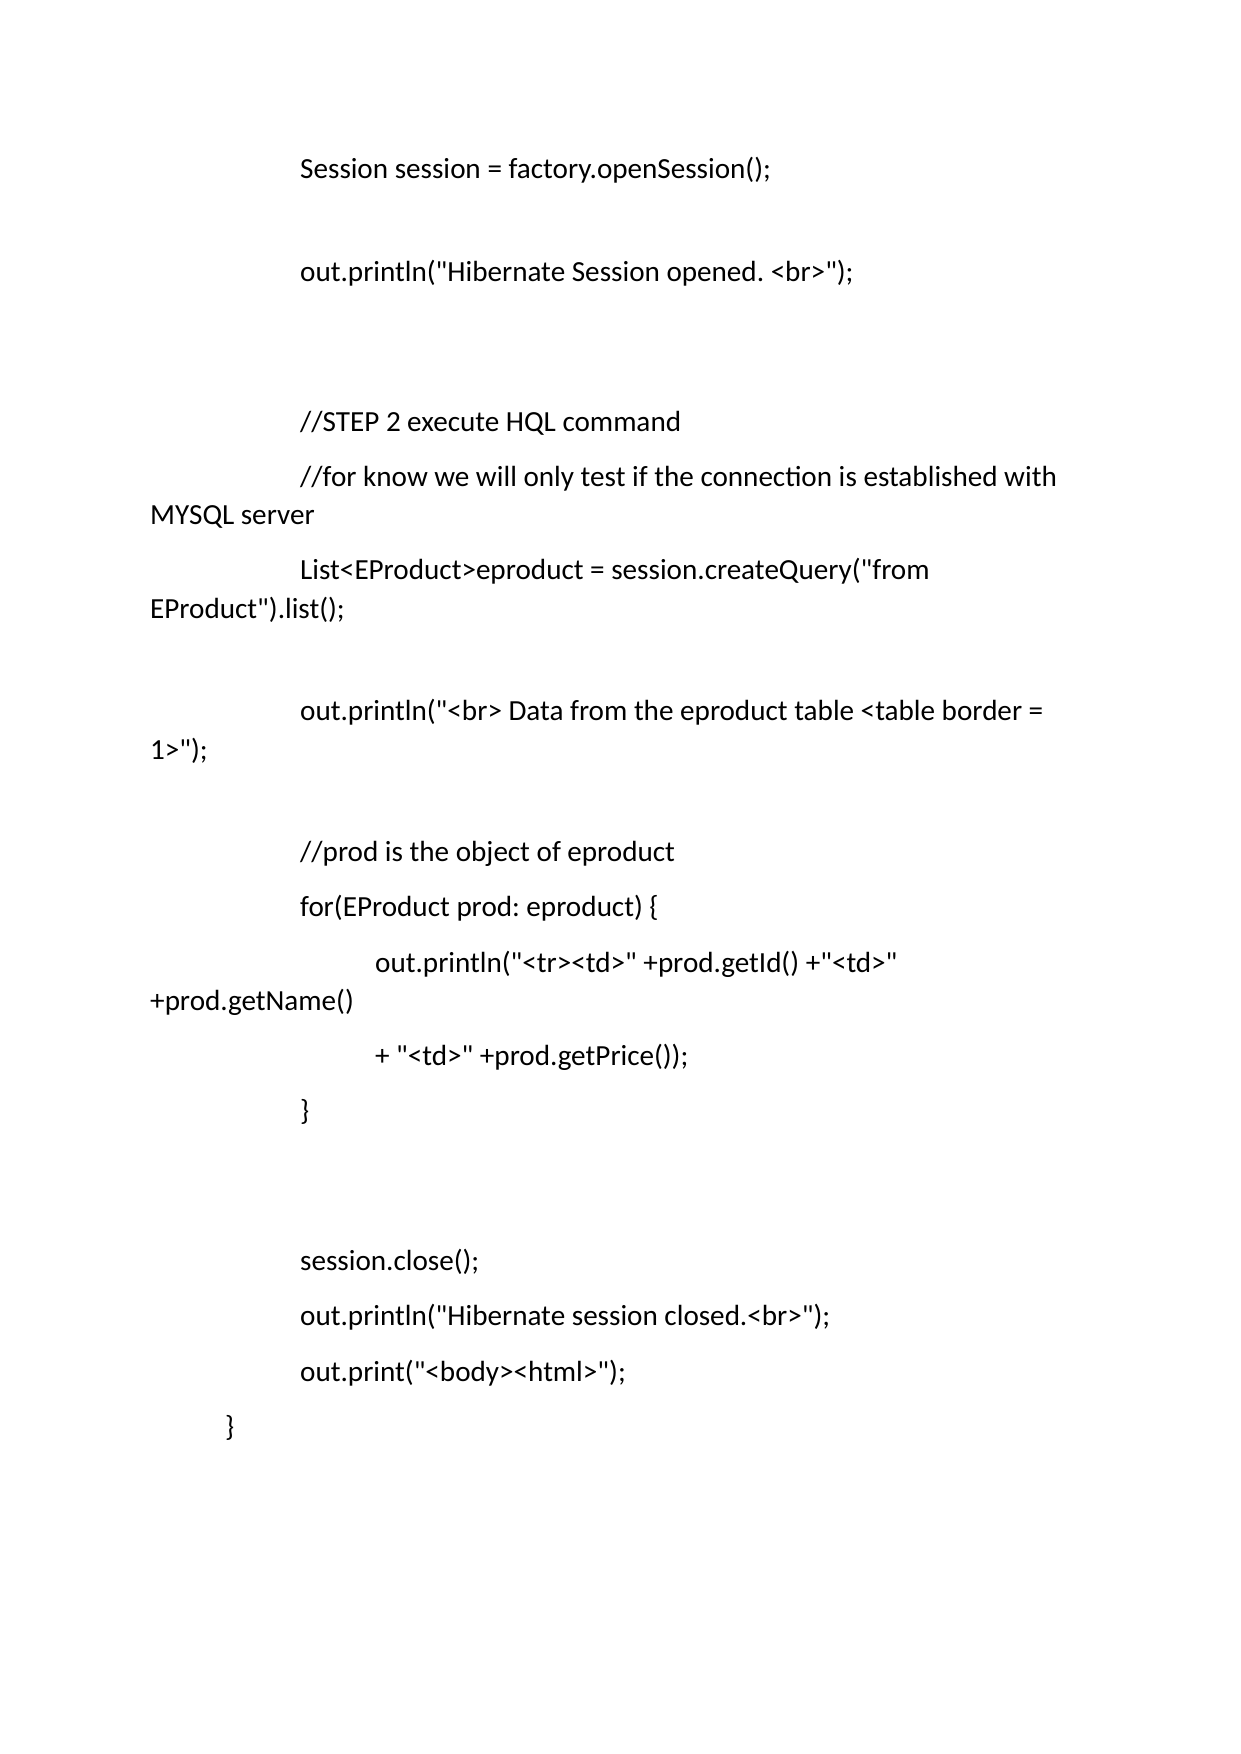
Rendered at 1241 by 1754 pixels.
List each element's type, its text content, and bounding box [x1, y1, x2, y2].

text + "<td>" +prod.getPrice()); [150, 1037, 1090, 1073]
text out.println("<tr><td>" +prod.getId() +"<td>" +prod.getName() [150, 944, 1090, 1018]
text //prod is the object of eproduct [150, 833, 1090, 869]
text Session session = factory.openSession(); [150, 150, 1090, 186]
text out.println("Hibernate session closed.<br>"); [150, 1297, 1090, 1333]
text for(EProduct prod: eproduct) { [150, 888, 1090, 924]
text out.println("<br> Data from the eproduct table <table border = 1>"); [150, 692, 1090, 766]
text List<EProduct>eproduct = session.createQuery("from EProduct").list(); [150, 551, 1090, 625]
text session.close(); [150, 1242, 1090, 1278]
text } [150, 1092, 1090, 1128]
text out.print("<body><html>"); [150, 1353, 1090, 1388]
text //STEP 2 execute HQL command [150, 403, 1090, 438]
text //for know we will only test if the connection is established with MYSQL server [150, 458, 1090, 532]
text } [150, 1408, 1090, 1443]
text out.println("Hibernate Session opened. <br>"); [150, 253, 1090, 288]
